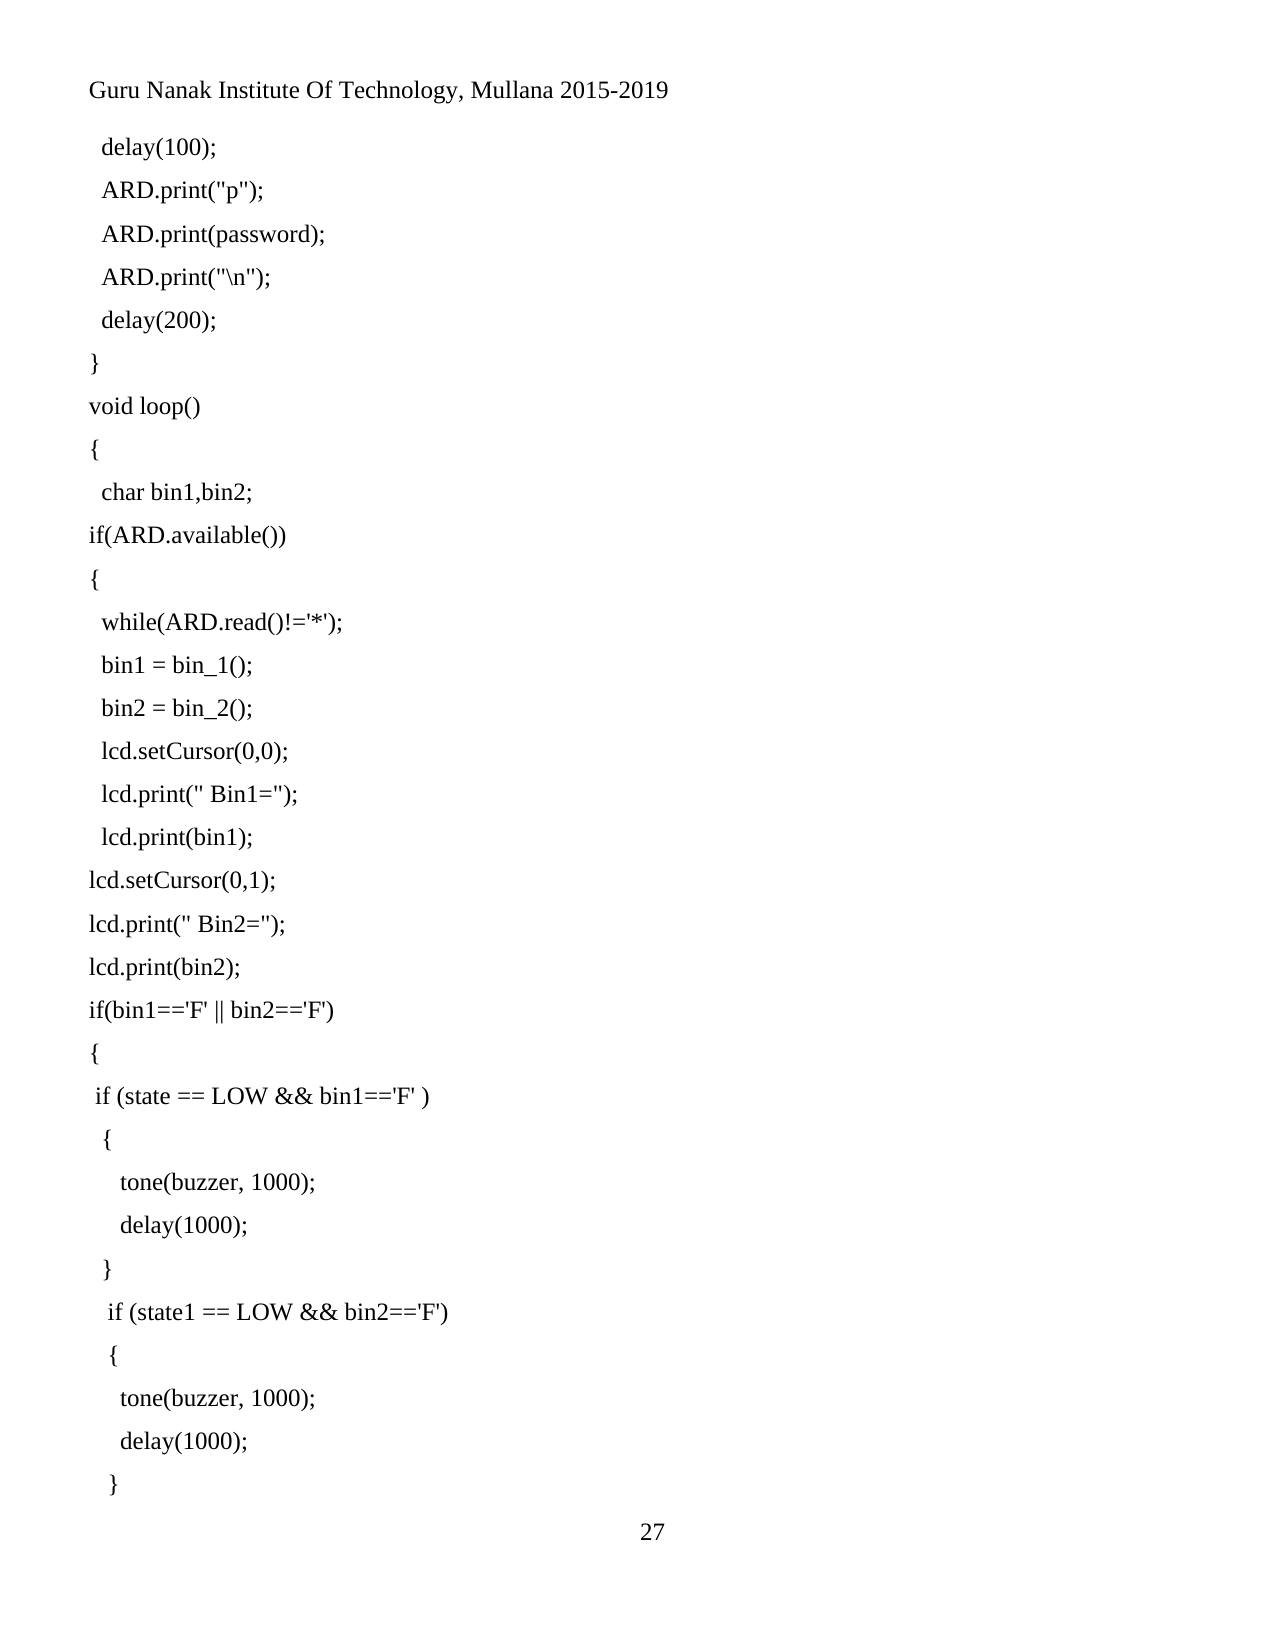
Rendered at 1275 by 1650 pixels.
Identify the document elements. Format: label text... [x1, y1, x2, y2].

text } [89, 1254, 1216, 1282]
text } [89, 348, 1216, 377]
text if (state1 == LOW && bin2=='F') [89, 1297, 1216, 1326]
text bin1 = bin_1(); [89, 650, 1216, 679]
text if (state == LOW && bin1=='F' ) [89, 1081, 1216, 1110]
text if(bin1=='F' || bin2=='F') [89, 995, 1216, 1024]
text char bin1,bin2; [89, 477, 1216, 506]
text { [89, 434, 1216, 463]
text delay(100); [89, 132, 1216, 161]
text lcd.setCursor(0,0); [89, 736, 1216, 765]
text ARD.print(password); [89, 219, 1216, 247]
text lcd.print(bin2); [89, 952, 1216, 981]
text delay(1000); [89, 1426, 1216, 1455]
text { [89, 564, 1216, 592]
text while(ARD.read()!='*'); [89, 607, 1216, 636]
text lcd.print(" Bin1="); [89, 779, 1216, 808]
text delay(1000); [89, 1211, 1216, 1239]
text } [89, 1469, 1216, 1498]
text ARD.print("p"); [89, 176, 1216, 204]
text tone(buzzer, 1000); [89, 1383, 1216, 1412]
text { [89, 1124, 1216, 1153]
text tone(buzzer, 1000); [89, 1167, 1216, 1196]
text lcd.print(" Bin2="); [89, 909, 1216, 937]
text bin2 = bin_2(); [89, 693, 1216, 722]
text delay(200); [89, 305, 1216, 334]
text { [89, 1038, 1216, 1067]
text { [89, 1340, 1216, 1369]
text ARD.print("\n"); [89, 262, 1216, 291]
text lcd.setCursor(0,1); [89, 866, 1216, 894]
text if(ARD.available()) [89, 521, 1216, 549]
text void loop() [89, 391, 1216, 420]
text lcd.print(bin1); [89, 822, 1216, 851]
